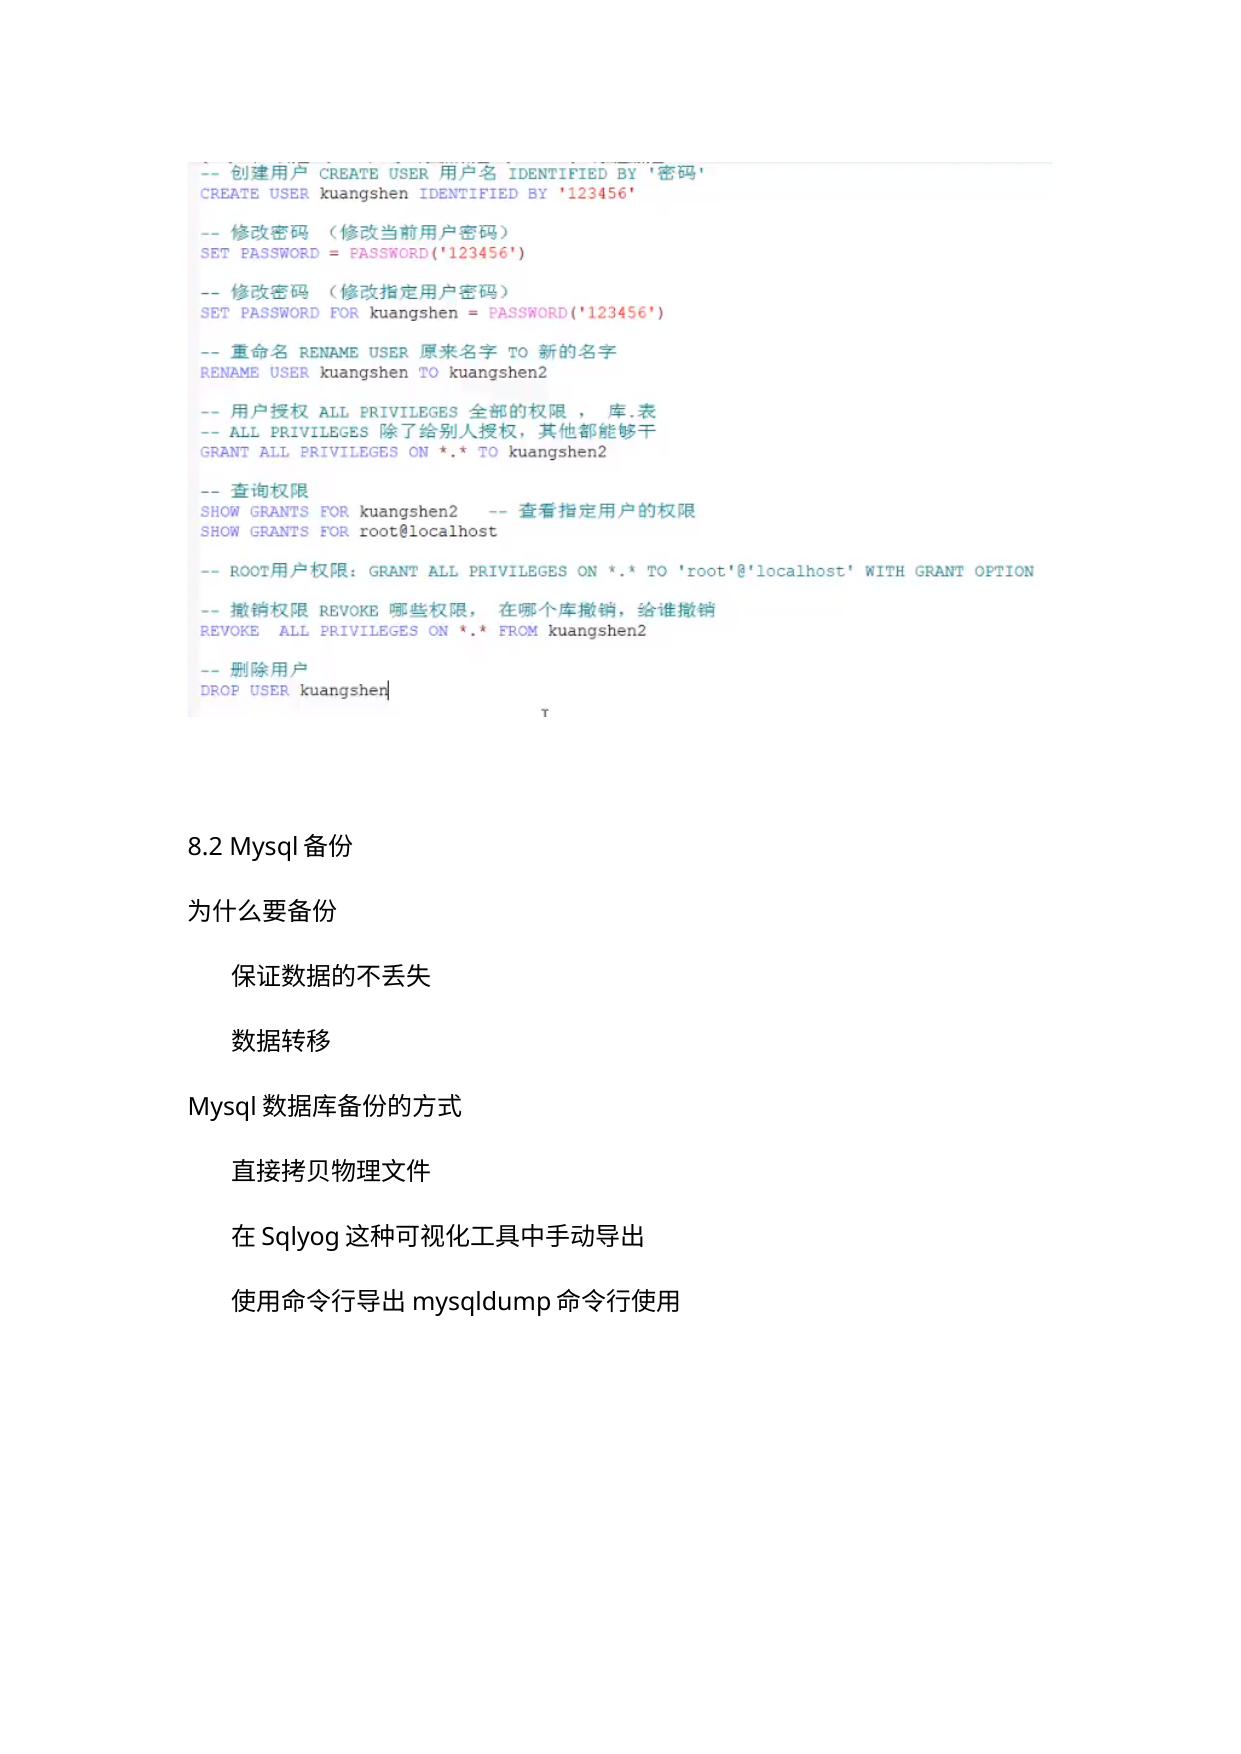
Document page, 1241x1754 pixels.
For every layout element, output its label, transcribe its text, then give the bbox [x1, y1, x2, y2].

text 保证数据的不丢失 [187, 942, 1053, 1007]
text 数据转移 [187, 1007, 1053, 1072]
text 直接拷贝物理文件 [187, 1137, 1053, 1202]
text 使用命令行导出 mysqldump命令行使用 [187, 1267, 1053, 1332]
picture [187, 162, 1053, 717]
text 为什么要备份 [187, 877, 1053, 942]
text 8.2 Mysql备份 [187, 812, 1053, 877]
text 在Sqlyog这种可视化工具中手动导出 [187, 1202, 1053, 1267]
text Mysql数据库备份的方式 [187, 1072, 1053, 1137]
